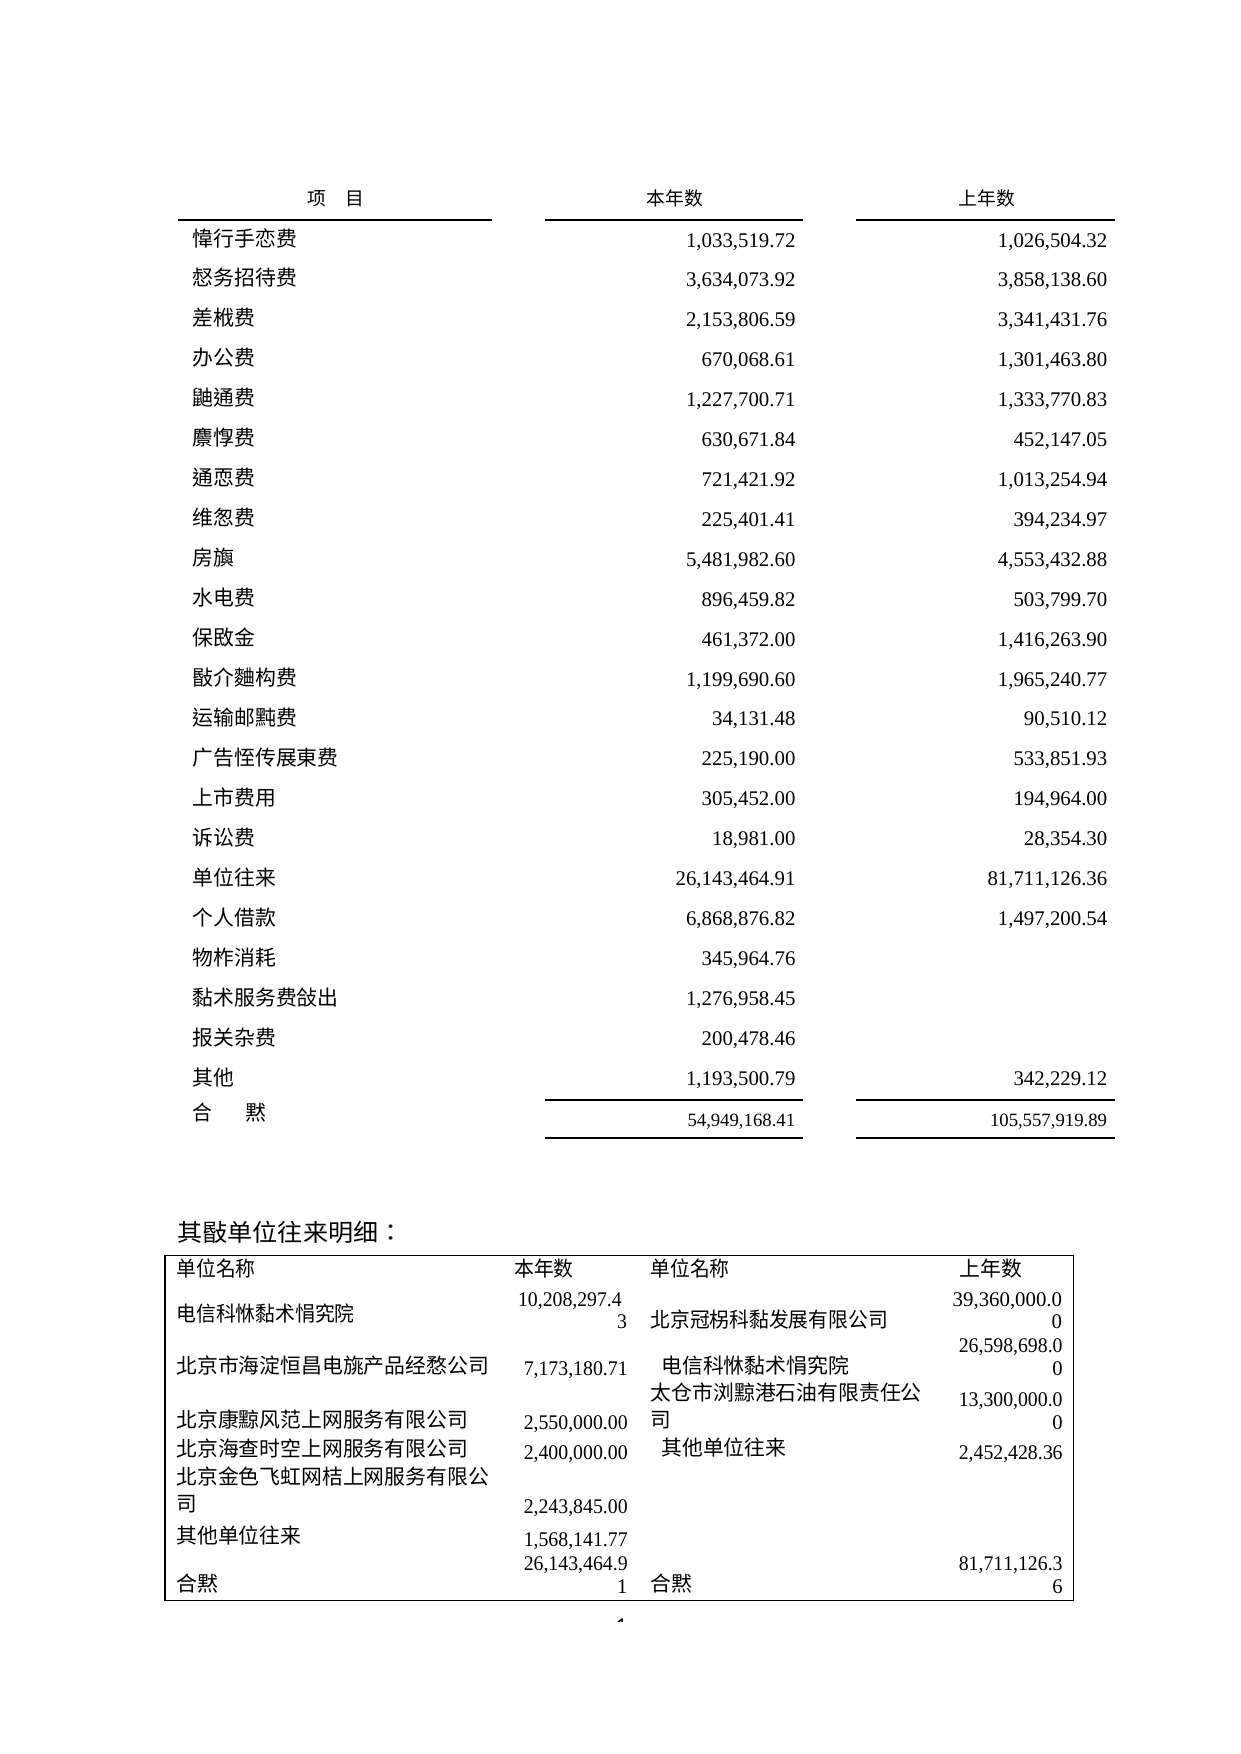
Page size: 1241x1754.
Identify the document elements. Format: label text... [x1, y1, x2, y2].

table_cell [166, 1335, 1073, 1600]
text 其敯单位往来明细： [177, 1216, 1128, 1248]
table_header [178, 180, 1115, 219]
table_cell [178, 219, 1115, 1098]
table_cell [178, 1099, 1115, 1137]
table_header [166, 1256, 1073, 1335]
